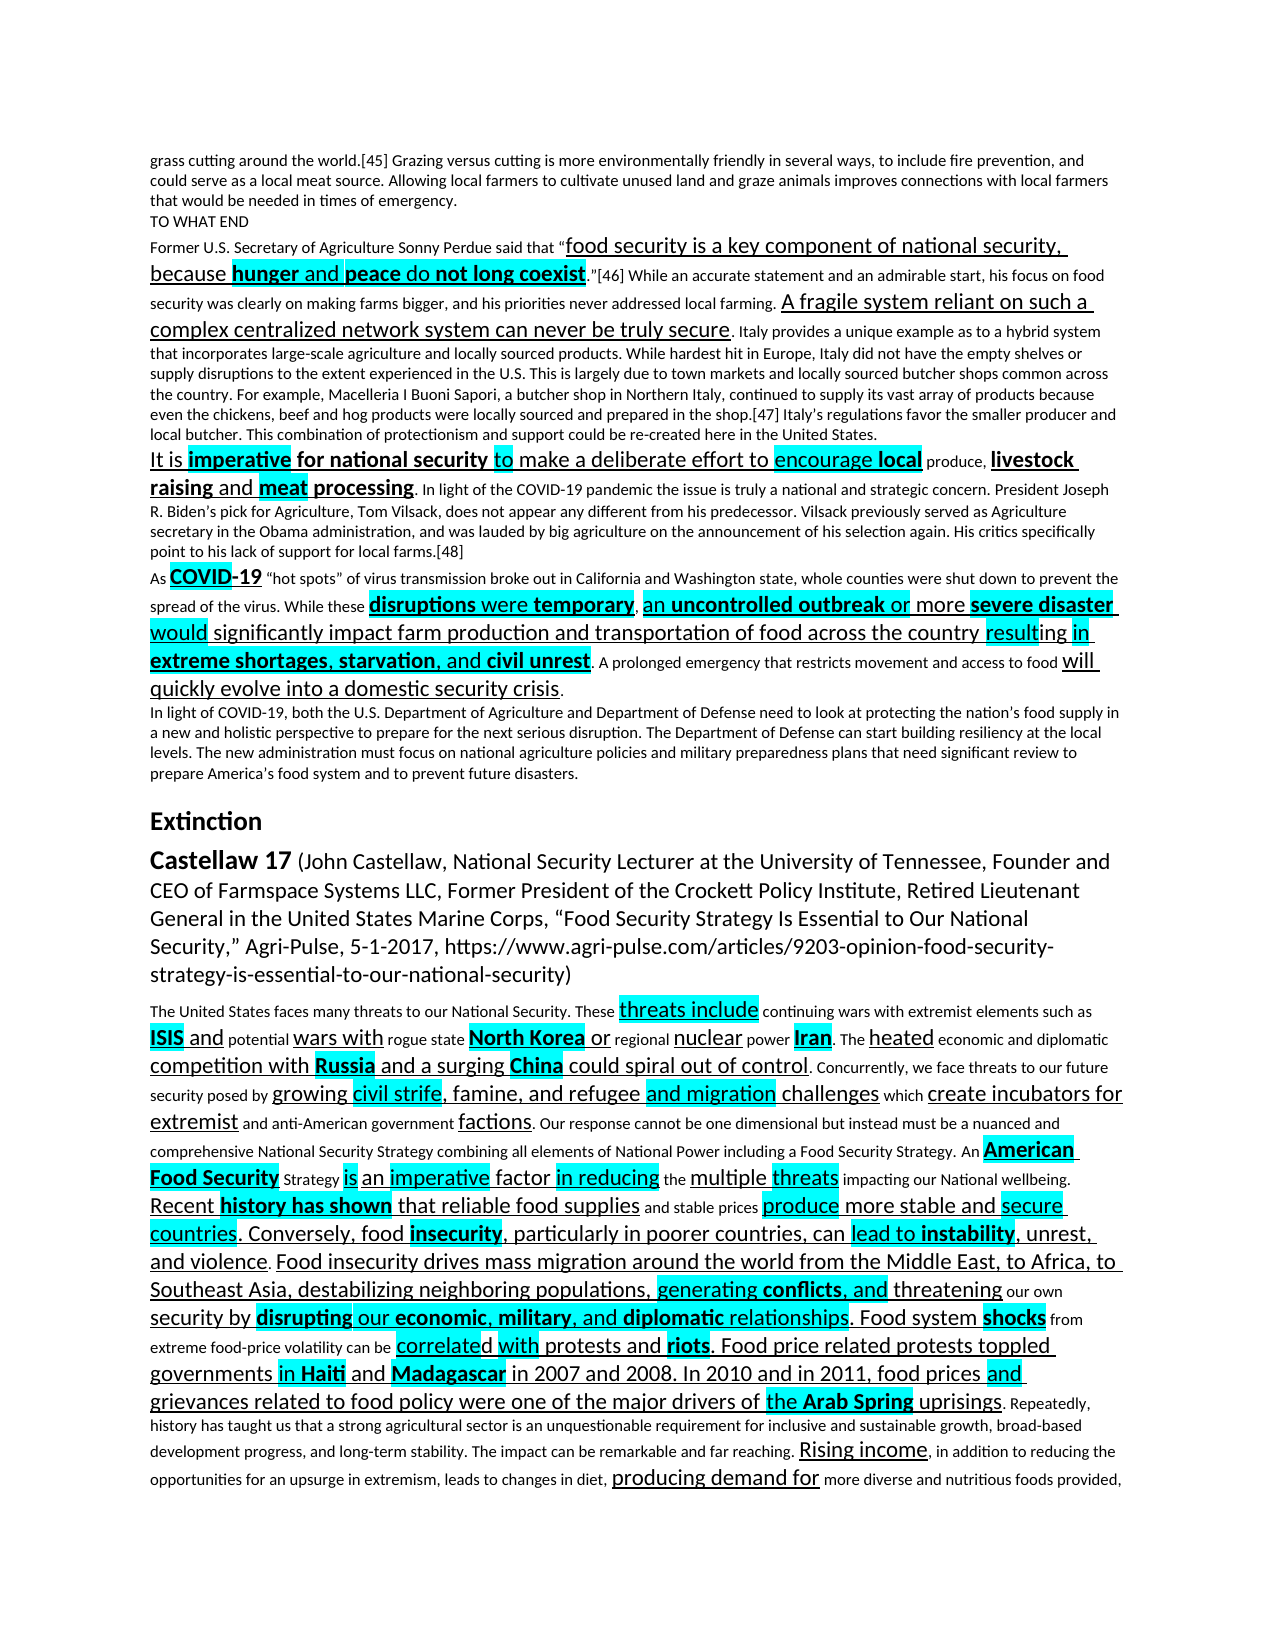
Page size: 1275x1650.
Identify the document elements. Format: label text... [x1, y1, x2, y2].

text Former U.S. Secretary of Agriculture Sonny Perdue said that “food security is a key component of national security, because hunger and peace do not long coexist.”[46] While an accurate statement and an admirable start, his focus on food security was clearly on making farms bigger, and his priorities never addressed local farming. A fragile system reliant on such a complex centralized network system can never be truly secure. Italy provides a unique example as to a hybrid system that incorporates large-scale agriculture and locally sourced products. While hardest hit in Europe, Italy did not have the empty shelves or supply disruptions to the extent experienced in the U.S. This is largely due to town markets and locally sourced butcher shops common across the country. For example, Macelleria I Buoni Sapori, a butcher shop in Northern Italy, continued to supply its vast array of products because even the chickens, beef and hog products were locally sourced and prepared in the shop.[47] Italy’s regulations favor the smaller producer and local butcher. This combination of protectionism and support could be re-created here in the United States. [150, 231, 1125, 445]
subtitle Extinction [150, 804, 1125, 837]
text As COVID-19 “hot spots” of virus transmission broke out in California and Washington state, whole counties were shut down to prevent the spread of the virus. While these disruptions were temporary, an uncontrolled outbreak or more severe disaster would significantly impact farm production and transportation of food across the country resulting in extreme shortages, starvation, and civil unrest. A prolonged emergency that restricts movement and access to food will quickly evolve into a domestic security crisis. [150, 562, 1125, 702]
text It is imperative for national security to make a deliberate effort to encourage local produce, livestock raising and meat processing. In light of the COVID-19 pandemic the issue is truly a national and strategic concern. President Joseph R. Biden’s pick for Agriculture, Tom Vilsack, does not appear any different from his predecessor. Vilsack previously served as Agriculture secretary in the Obama administration, and was lauded by big agriculture on the announcement of his selection again. His critics specifically point to his lack of support for local farms.[48] [150, 445, 1125, 562]
text In light of COVID-19, both the U.S. Department of Agriculture and Department of Defense need to look at protecting the nation’s food supply in a new and holistic perspective to prepare for the next serious disruption. The Department of Defense can start building resiliency at the local levels. The new administration must focus on national agriculture policies and military preparedness plans that need significant review to prepare America’s food system and to prevent future disasters. [150, 702, 1125, 783]
text Castellaw 17 (John Castellaw, National Security Lecturer at the University of Tennessee, Founder and CEO of Farmspace Systems LLC, Former President of the Crockett Policy Institute, Retired Lieutenant General in the United States Marine Corps, “Food Security Strategy Is Essential to Our National Security,” Agri-Pulse, 5-1-2017, https://www.agri-pulse.com/articles/9203-opinion-food-security-strategy-is-essential-to-our-national-security) [150, 843, 1125, 988]
text TO WHAT END [150, 211, 1125, 231]
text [150, 995, 1125, 1491]
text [150, 150, 1125, 211]
